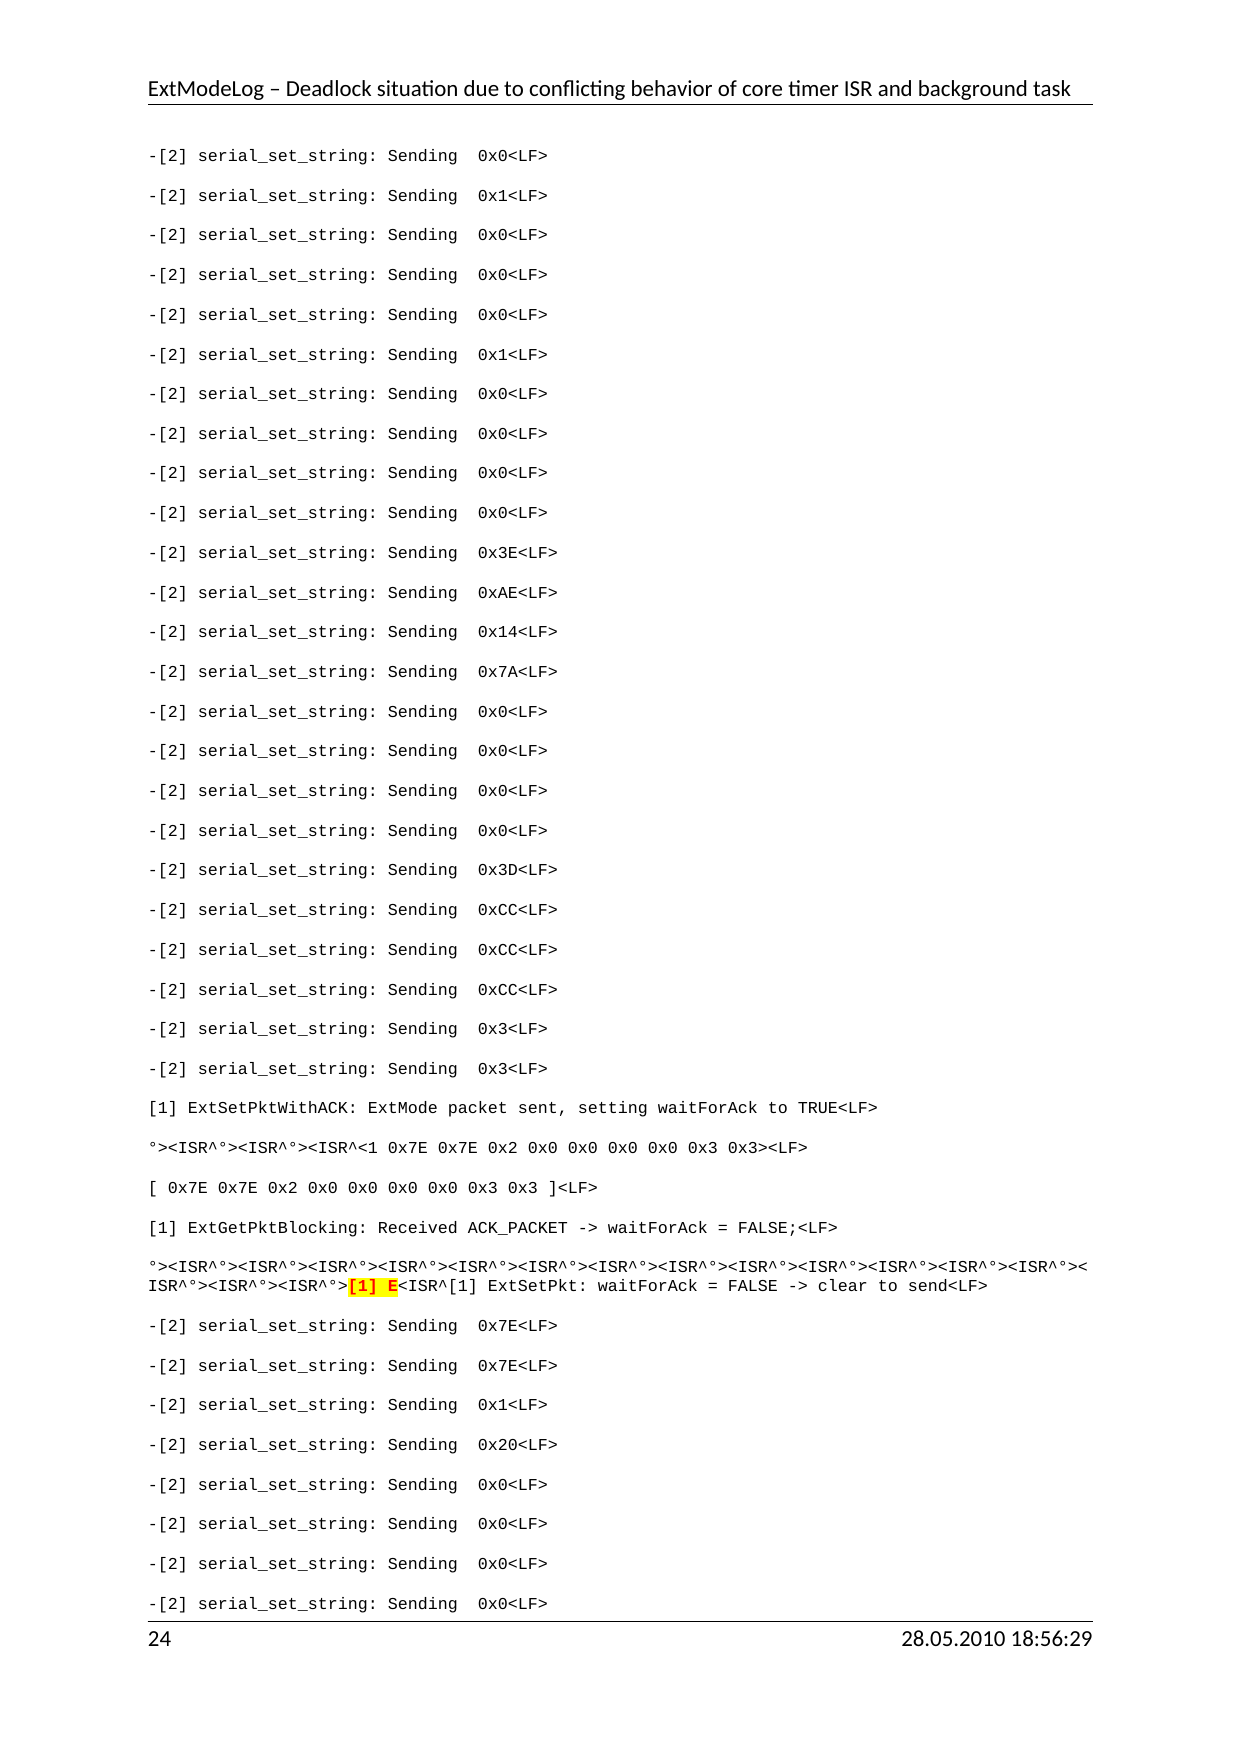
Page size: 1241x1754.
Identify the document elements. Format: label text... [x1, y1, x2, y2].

text -[2] serial_set_string: Sending 0x7E<LF> [148, 1357, 1093, 1376]
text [148, 1595, 1093, 1614]
text -[2] serial_set_string: Sending 0x3<LF> [148, 1060, 1093, 1079]
text -[2] serial_set_string: Sending 0xCC<LF> [148, 902, 1093, 921]
text -[2] serial_set_string: Sending 0x0<LF> [148, 703, 1093, 722]
text °><ISR^°><ISR^°><ISR^<1 0x7E 0x7E 0x2 0x0 0x0 0x0 0x0 0x3 0x3><LF> [148, 1140, 1093, 1159]
text -[2] serial_set_string: Sending 0x0<LF> [148, 783, 1093, 801]
text -[2] serial_set_string: Sending 0x3D<LF> [148, 862, 1093, 881]
text -[2] serial_set_string: Sending 0x7E<LF> [148, 1317, 1093, 1336]
text -[2] serial_set_string: Sending 0x0<LF> [148, 1516, 1093, 1535]
text -[2] serial_set_string: Sending 0xCC<LF> [148, 981, 1093, 1000]
text -[2] serial_set_string: Sending 0x0<LF> [148, 425, 1093, 444]
text [ 0x7E 0x7E 0x2 0x0 0x0 0x0 0x0 0x3 0x3 ]<LF> [148, 1179, 1093, 1198]
text -[2] serial_set_string: Sending 0x20<LF> [148, 1436, 1093, 1455]
text -[2] serial_set_string: Sending 0x3<LF> [148, 1021, 1093, 1039]
text -[2] serial_set_string: Sending 0xCC<LF> [148, 941, 1093, 960]
text -[2] serial_set_string: Sending 0x0<LF> [148, 386, 1093, 404]
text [148, 148, 1093, 166]
text -[2] serial_set_string: Sending 0x0<LF> [148, 1556, 1093, 1574]
text -[2] serial_set_string: Sending 0x0<LF> [148, 267, 1093, 286]
text -[2] serial_set_string: Sending 0x0<LF> [148, 822, 1093, 841]
text -[2] serial_set_string: Sending 0x0<LF> [148, 1476, 1093, 1495]
text °><ISR^°><ISR^°><ISR^°><ISR^°><ISR^°><ISR^°><ISR^°><ISR^°><ISR^°><ISR^°><ISR^°><ISR^°><ISR^°><ISR^°><ISR^°><ISR^°>[1] E<ISR^[1] ExtSetPkt: waitForAck = FALSE -> clear to send<LF> [148, 1259, 1093, 1297]
text -[2] serial_set_string: Sending 0x0<LF> [148, 465, 1093, 484]
text -[2] serial_set_string: Sending 0x1<LF> [148, 346, 1093, 365]
text -[2] serial_set_string: Sending 0x0<LF> [148, 227, 1093, 246]
text [1] ExtSetPktWithACK: ExtMode packet sent, setting waitForAck to TRUE<LF> [148, 1100, 1093, 1119]
text -[2] serial_set_string: Sending 0x7A<LF> [148, 663, 1093, 682]
text -[2] serial_set_string: Sending 0x14<LF> [148, 624, 1093, 643]
text -[2] serial_set_string: Sending 0x0<LF> [148, 743, 1093, 762]
text -[2] serial_set_string: Sending 0x1<LF> [148, 1397, 1093, 1416]
text -[2] serial_set_string: Sending 0xAE<LF> [148, 584, 1093, 603]
text -[2] serial_set_string: Sending 0x0<LF> [148, 306, 1093, 325]
text [1] ExtGetPktBlocking: Received ACK_PACKET -> waitForAck = FALSE;<LF> [148, 1219, 1093, 1238]
text -[2] serial_set_string: Sending 0x0<LF> [148, 505, 1093, 524]
text -[2] serial_set_string: Sending 0x3E<LF> [148, 544, 1093, 563]
text -[2] serial_set_string: Sending 0x1<LF> [148, 187, 1093, 206]
